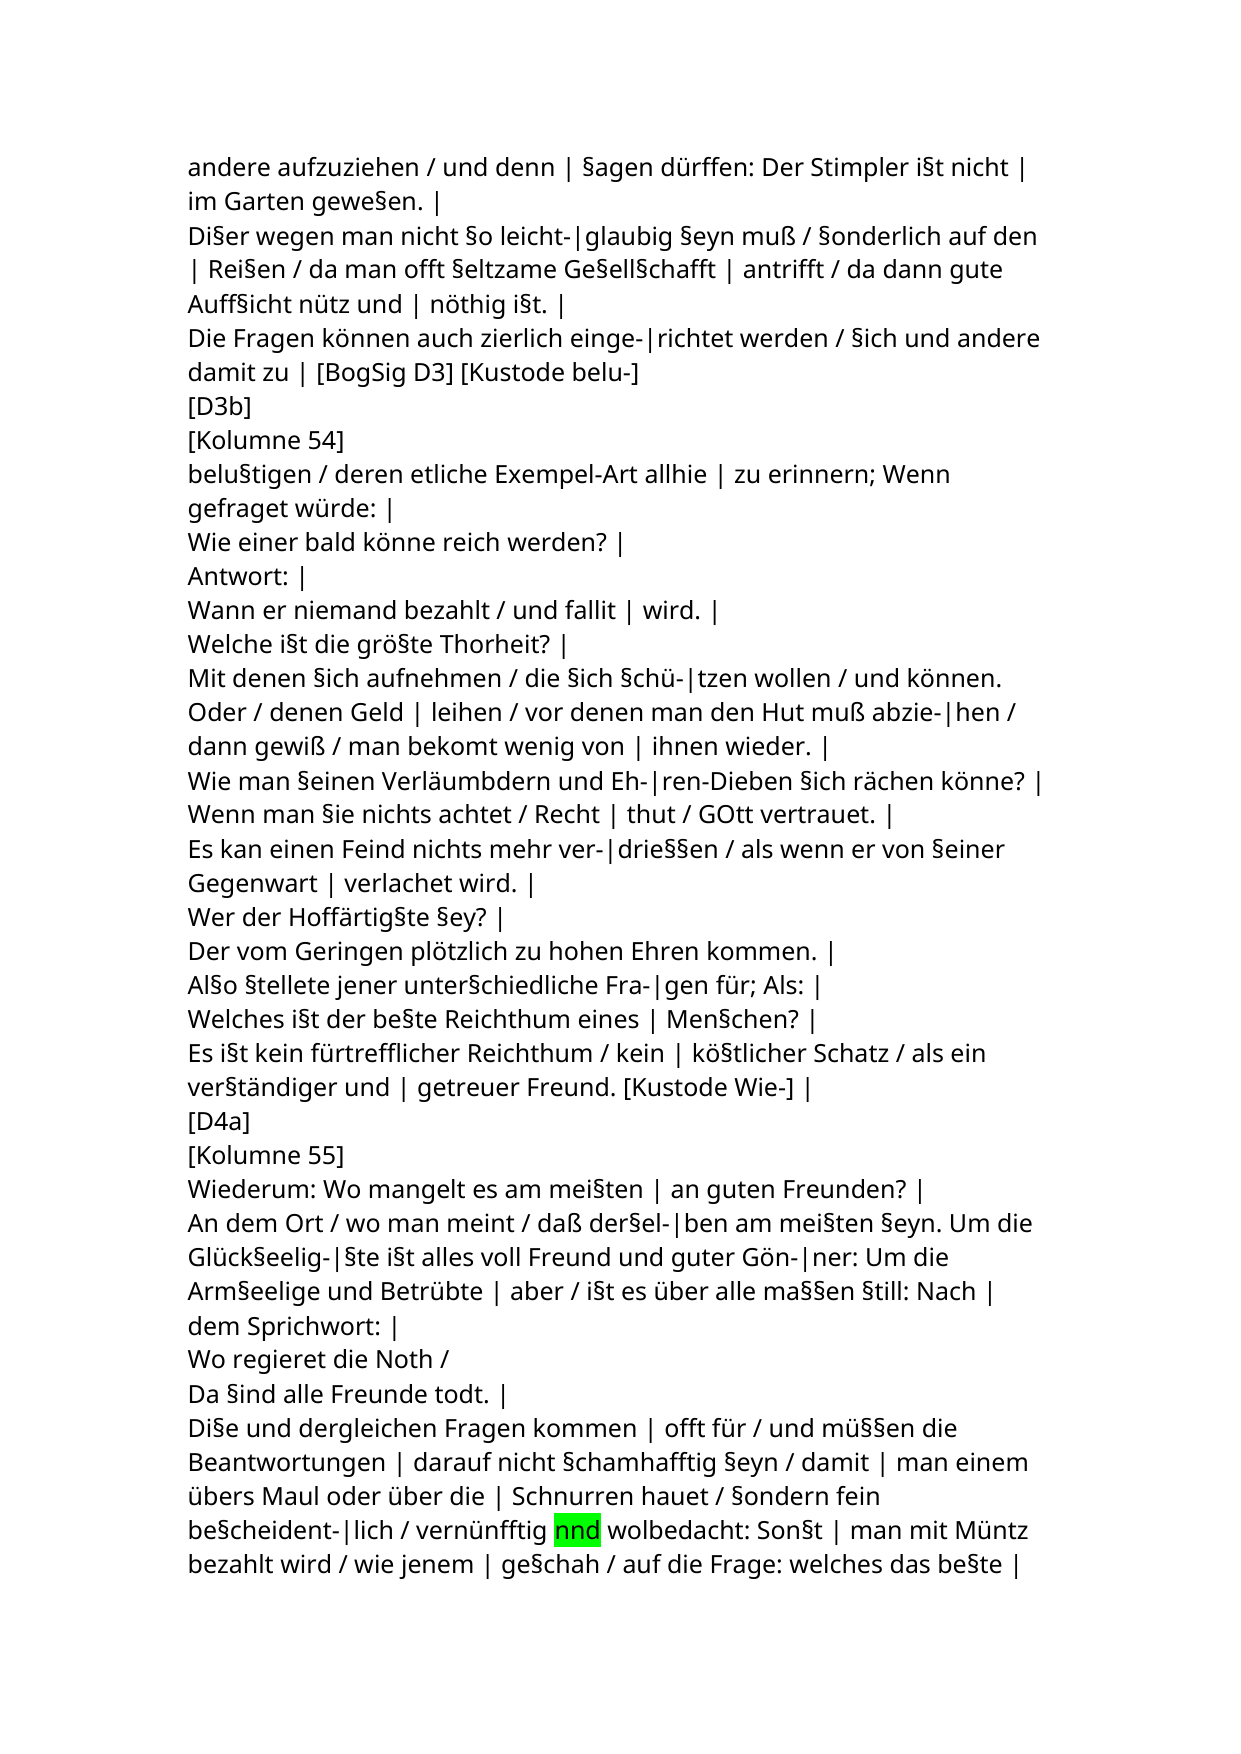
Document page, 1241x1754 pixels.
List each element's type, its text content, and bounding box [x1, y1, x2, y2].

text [187, 150, 1053, 218]
text Wo regieret die Noth / [187, 1342, 1053, 1376]
text An dem Ort / wo man meint / daß der§el-|ben am mei§ten §eyn. Um die Glück§eelig-|§te i§t alles voll Freund und guter Gön-|ner: Um die Arm§eelige und Betrübte | aber / i§t es über alle ma§§en §till: Nach | dem Sprichwort: | [187, 1206, 1053, 1342]
text Die Fragen können auch zierlich einge-|richtet werden / §ich und andere damit zu | [BogSig D3] [Kustode belu-] [187, 320, 1053, 388]
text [187, 1410, 1053, 1581]
text Antwort: | [187, 559, 1053, 593]
text Es i§t kein fürtrefflicher Reichthum / kein | kö§tlicher Schatz / als ein ver§tändiger und | getreuer Freund. [Kustode Wie-] | [187, 1036, 1053, 1104]
text Di§er wegen man nicht §o leicht-|glaubig §eyn muß / §onderlich auf den | Rei§en / da man offt §eltzame Ge§ell§chafft | antrifft / da dann gute Auff§icht nütz und | nöthig i§t. | [187, 218, 1053, 320]
text Wie man §einen Verläumbdern und Eh-|ren-Dieben §ich rächen könne? | [187, 763, 1053, 797]
text [D3b] [187, 388, 1053, 422]
text Wenn man §ie nichts achtet / Recht | thut / GOtt vertrauet. | [187, 797, 1053, 831]
text Wer der Hoffärtig§te §ey? | [187, 899, 1053, 933]
text Der vom Geringen plötzlich zu hohen Ehren kommen. | [187, 933, 1053, 967]
text Al§o §tellete jener unter§chiedliche Fra-|gen für; Als: | [187, 967, 1053, 1002]
text Es kan einen Feind nichts mehr ver-|drie§§en / als wenn er von §einer Gegenwart | verlachet wird. | [187, 831, 1053, 899]
text [D4a] [187, 1104, 1053, 1138]
text [Kolumne 54] [187, 422, 1053, 457]
text Da §ind alle Freunde todt. | [187, 1376, 1053, 1410]
text [Kolumne 55] [187, 1138, 1053, 1172]
text Wann er niemand bezahlt / und fallit | wird. | [187, 593, 1053, 627]
text Welche i§t die grö§te Thorheit? | [187, 627, 1053, 661]
text Mit denen §ich aufnehmen / die §ich §chü-|tzen wollen / und können. Oder / denen Geld | leihen / vor denen man den Hut muß abzie-|hen / dann gewiß / man bekomt wenig von | ihnen wieder. | [187, 661, 1053, 763]
text belu§tigen / deren etliche Exempel-Art allhie | zu erinnern; Wenn gefraget würde: | [187, 457, 1053, 525]
text Wiederum: Wo mangelt es am mei§ten | an guten Freunden? | [187, 1172, 1053, 1206]
text Welches i§t der be§te Reichthum eines | Men§chen? | [187, 1002, 1053, 1036]
text Wie einer bald könne reich werden? | [187, 525, 1053, 559]
